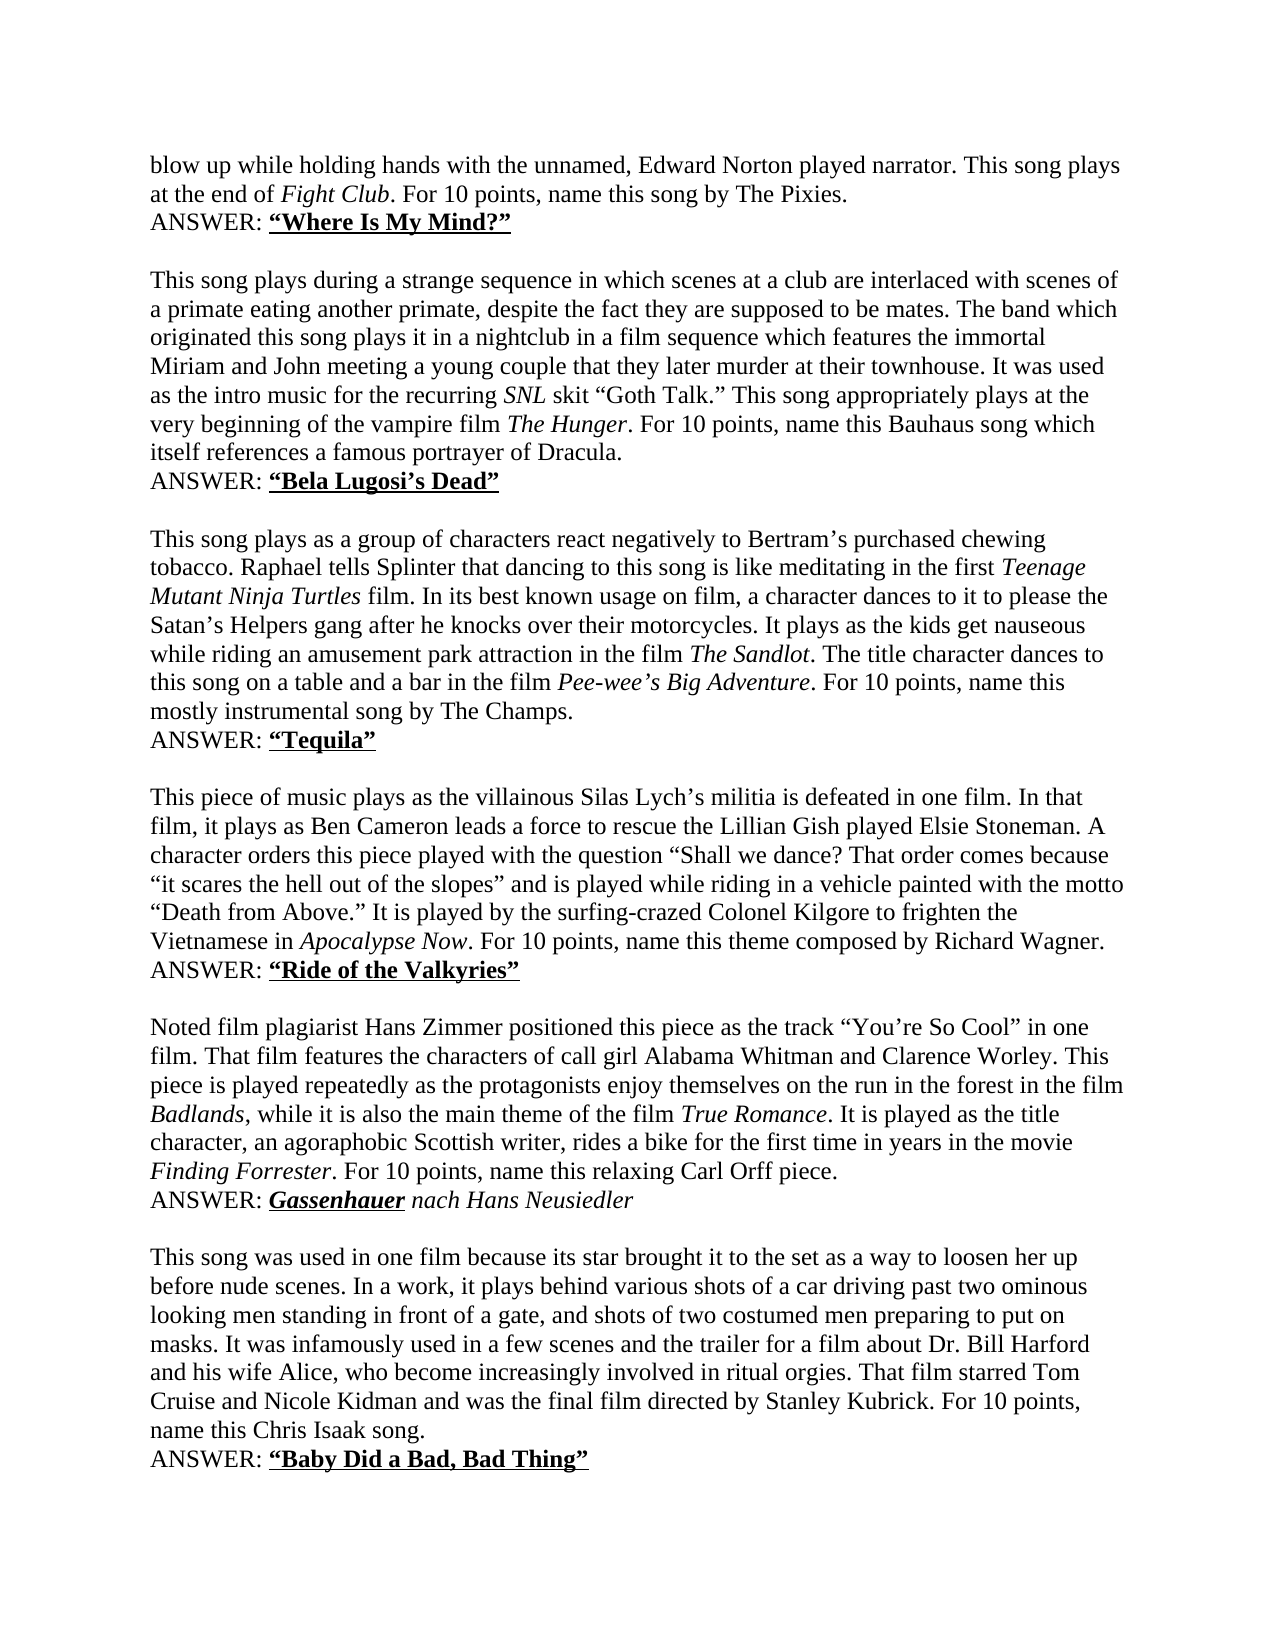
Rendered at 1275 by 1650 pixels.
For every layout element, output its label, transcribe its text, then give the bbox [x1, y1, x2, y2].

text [150, 150, 1125, 207]
text This song plays during a strange sequence in which scenes at a club are interlaced with scenes of a primate eating another primate, despite the fact they are supposed to be mates. The band which originated this song plays it in a nightclub in a film sequence which features the immortal Miriam and John meeting a young couple that they later murder at their townhouse. It was used as the intro music for the recurring SNL skit “Goth Talk.” This song appropriately plays at the very beginning of the vampire film The Hunger. For 10 points, name this Bauhaus song which itself references a famous portrayer of Dracula. [150, 265, 1125, 466]
text This piece of music plays as the villainous Silas Lych’s militia is defeated in one film. In that film, it plays as Ben Cameron leads a force to rescue the Lillian Gish played Elsie Stoneman. A character orders this piece played with the question “Shall we dance? That order comes because “it scares the hell out of the slopes” and is played while riding in a vehicle painted with the motto “Death from Above.” It is played by the surfing-crazed Colonel Kilgore to frighten the Vietnamese in Apocalypse Now. For 10 points, name this theme composed by Richard Wagner. [150, 782, 1125, 955]
text ANSWER: “Tequila” [150, 725, 1125, 754]
text Noted film plagiarist Hans Zimmer positioned this piece as the track “You’re So Cool” in one film. That film features the characters of call girl Alabama Whitman and Clarence Worley. This piece is played repeatedly as the protagonists enjoy themselves on the run in the forest in the film Badlands, while it is also the main theme of the film True Romance. It is played as the title character, an agoraphobic Scottish writer, rides a bike for the first time in years in the movie Finding Forrester. For 10 points, name this relaxing Carl Orff piece. [150, 1012, 1125, 1185]
text This song plays as a group of characters react negatively to Bertram’s purchased chewing tobacco. Raphael tells Splinter that dancing to this song is like meditating in the first Teenage Mutant Ninja Turtles film. In its best known usage on film, a character dances to it to please the Satan’s Helpers gang after he knocks over their motorcycles. It plays as the kids get nauseous while riding an amusement park attraction in the film The Sandlot. The title character dances to this song on a table and a bar in the film Pee-wee’s Big Adventure. For 10 points, name this mostly instrumental song by The Champs. [150, 524, 1125, 725]
text ANSWER: Gassenhauer nach Hans Neusiedler [150, 1185, 1125, 1214]
text ANSWER: “Bela Lugosi’s Dead” [150, 466, 1125, 495]
text ANSWER: “Ride of the Valkyries” [150, 955, 1125, 984]
text ANSWER: “Where Is My Mind?” [150, 207, 1125, 236]
text ANSWER: “Baby Did a Bad, Bad Thing” [150, 1444, 1125, 1472]
text This song was used in one film because its star brought it to the set as a way to loosen her up before nude scenes. In a work, it plays behind various shots of a car driving past two ominous looking men standing in front of a gate, and shots of two costumed men preparing to put on masks. It was infamously used in a few scenes and the trailer for a film about Dr. Bill Harford and his wife Alice, who become increasingly involved in ritual orgies. That film starred Tom Cruise and Nicole Kidman and was the final film directed by Stanley Kubrick. For 10 points, name this Chris Isaak song. [150, 1242, 1125, 1444]
